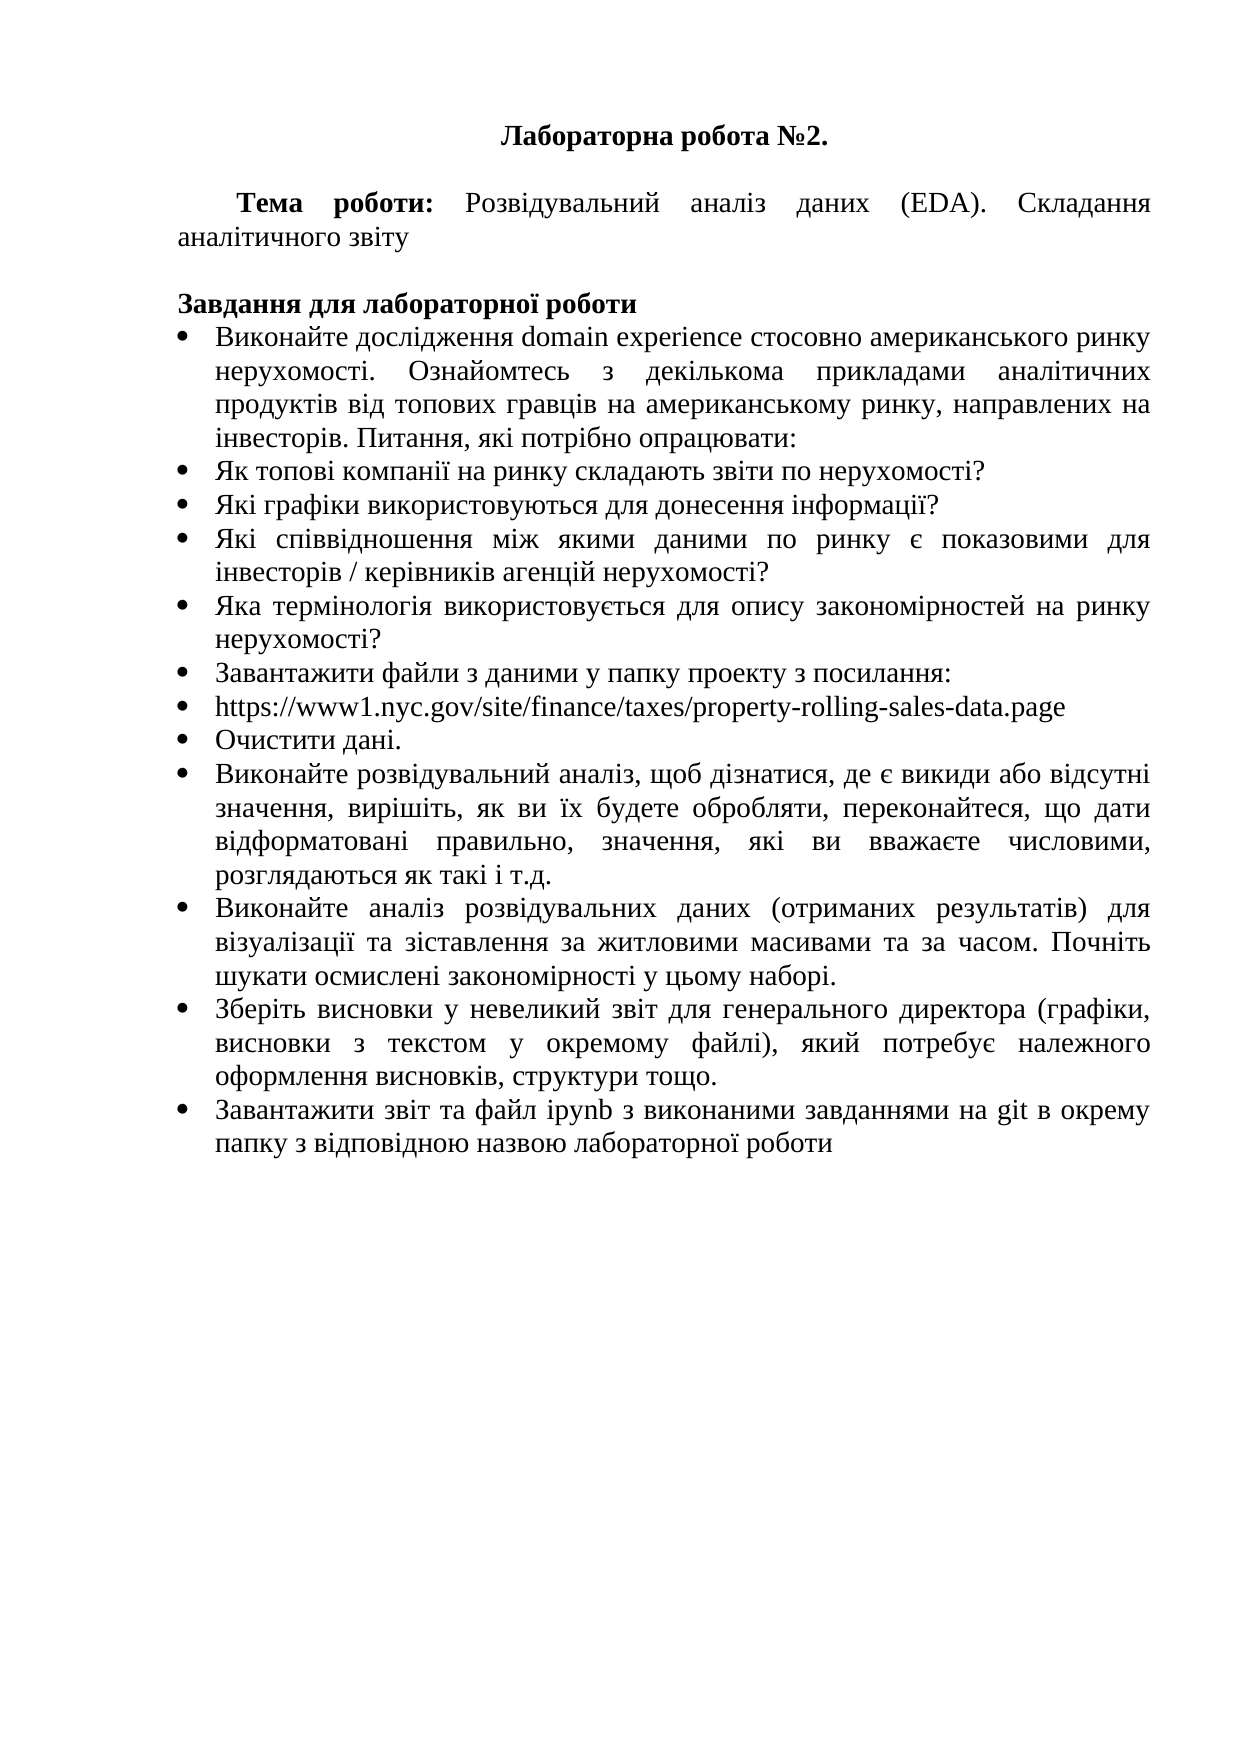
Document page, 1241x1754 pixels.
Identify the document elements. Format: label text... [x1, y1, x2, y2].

list Зберіть висновки у невеликий звіт для генерального директора (графіки, висновки з текстом у окремому файлі), який потребує належного оформлення висновків, структури тощо. [177, 991, 1152, 1092]
text Тема роботи: Розвідувальний аналіз даних (EDA). Складання аналітичного звіту [177, 185, 1152, 252]
list Виконайте аналіз розвідувальних даних (отриманих результатів) для візуалізації та зіставлення за житловими масивами та за часом. Почніть шукати осмислені закономірності у цьому наборі. [177, 890, 1152, 991]
list Завантажити файли з даними у папку проекту з посилання: [177, 655, 1152, 689]
list https://www1.nyc.gov/site/finance/taxes/property-rolling-sales-data.page [177, 689, 1152, 722]
list Виконайте дослідження domain experience стосовно американського ринку нерухомості. Ознайомтесь з декількома прикладами аналітичних продуктів від топових гравців на американському ринку, направлених на інвесторів. Питання, які потрібно опрацювати: [177, 319, 1152, 453]
list Яка термінологія використовується для опису закономірностей на ринку нерухомості? [177, 588, 1152, 655]
list Виконайте розвідувальний аналіз, щоб дізнатися, де є викиди або відсутні значення, вирішіть, як ви їх будете обробляти, переконайтеся, що дати відформатовані правильно, значення, які ви вважаєте числовими, розглядаються як такі і т.д. [177, 756, 1152, 890]
list Завантажити звіт та файл ipynb з виконаними завданнями на git в окрему папку з відповідною назвою лабораторної роботи [177, 1092, 1152, 1159]
list Які графіки використовуються для донесення інформації? [177, 487, 1152, 521]
list Як топові компанії на ринку складають звіти по нерухомості? [177, 453, 1152, 487]
text Завдання для лабораторної роботи [177, 286, 1152, 319]
text Лабораторна робота №2. [177, 118, 1152, 152]
list Які співвідношення між якими даними по ринку є показовими для інвесторів / керівників агенцій нерухомості? [177, 521, 1152, 588]
list Очистити дані. [177, 722, 1152, 756]
